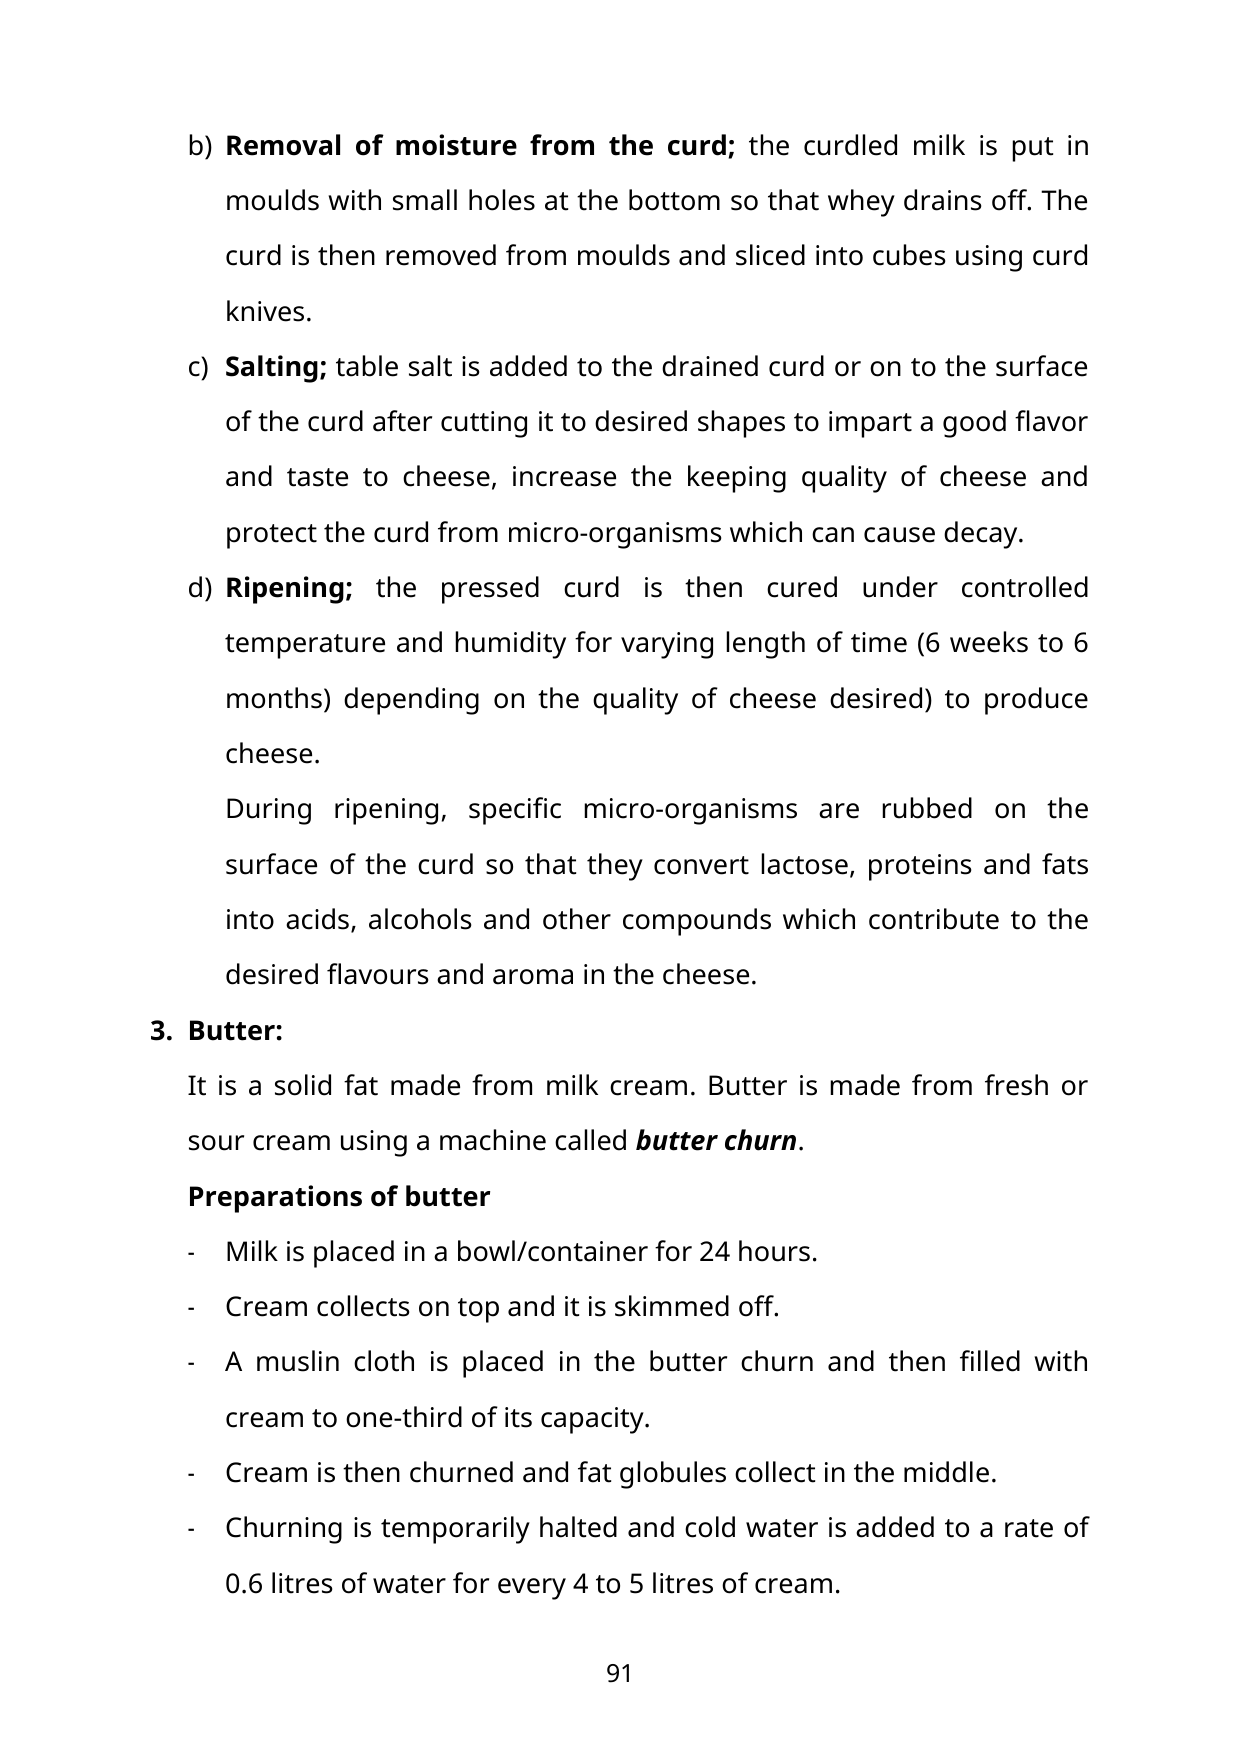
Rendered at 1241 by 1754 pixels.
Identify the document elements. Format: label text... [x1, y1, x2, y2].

list Churning is temporarily halted and cold water is added to a rate of 0.6 litres of water for every 4 to 5 litres of cream. [187, 1509, 1090, 1601]
text It is a solid fat made from milk cream. Butter is made from fresh or sour cream using a machine called butter churn. [187, 1066, 1090, 1158]
list Cream is then churned and fat globules collect in the middle. [187, 1453, 1090, 1490]
list Salting; table salt is added to the drained curd or on to the surface of the curd after cutting it to desired shapes to impart a good flavor and taste to cheese, increase the keeping quality of cheese and protect the curd from micro-organisms which can cause decay. [187, 347, 1090, 550]
list Butter: [150, 1011, 1090, 1048]
list Milk is placed in a bowl/container for 24 hours. [187, 1232, 1090, 1269]
list Cream collects on top and it is skimmed off. [187, 1288, 1090, 1324]
text Preparations of butter [187, 1177, 1090, 1214]
list A muslin cloth is placed in the butter churn and then filled with cream to one-third of its capacity. [187, 1343, 1090, 1435]
list Ripening; the pressed curd is then cured under controlled temperature and humidity for varying length of time (6 weeks to 6 months) depending on the quality of cheese desired) to produce cheese. [187, 568, 1090, 771]
text During ripening, specific micro-organisms are rubbed on the surface of the curd so that they convert lactose, proteins and fats into acids, alcohols and other compounds which contribute to the desired flavours and aroma in the cheese. [225, 790, 1090, 993]
list Removal of moisture from the curd; the curdled milk is put in moulds with small holes at the bottom so that whey drains off. The curd is then removed from moulds and sliced into cubes using curd knives. [187, 126, 1090, 329]
